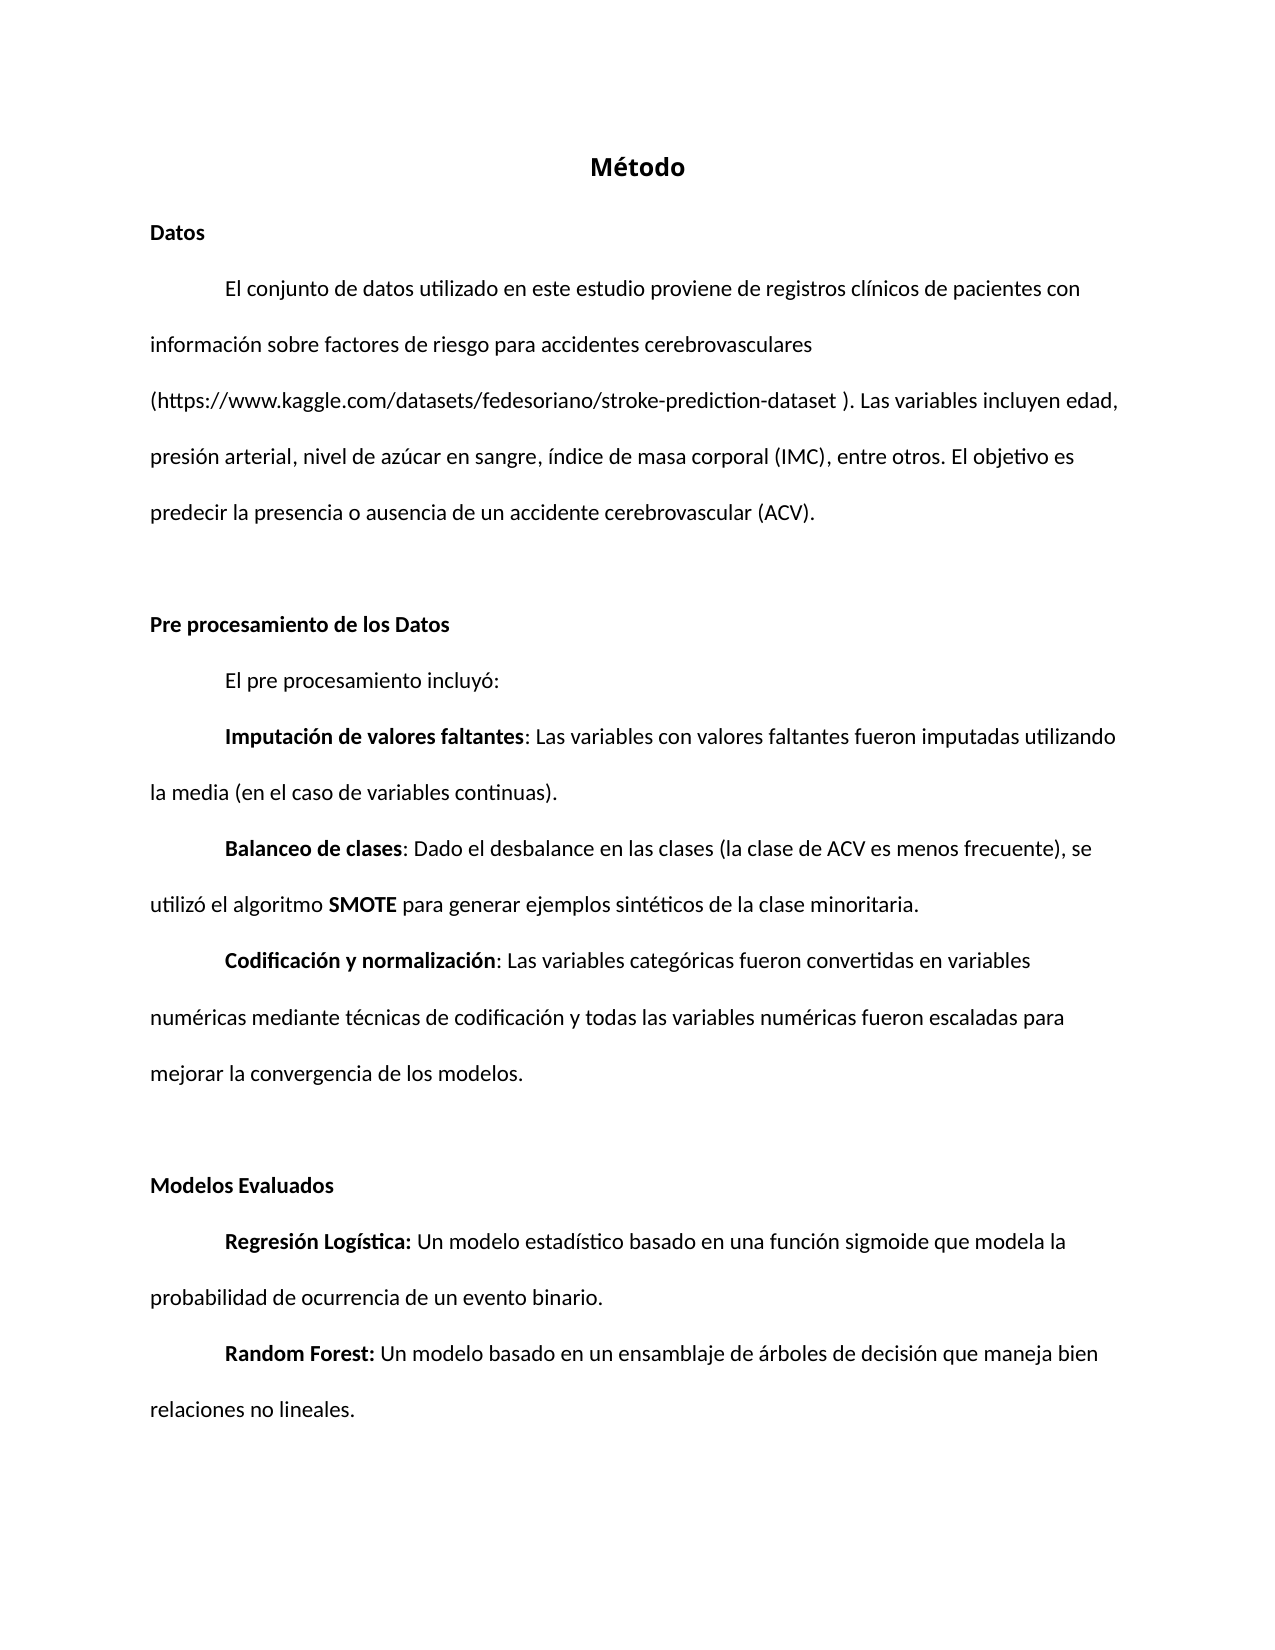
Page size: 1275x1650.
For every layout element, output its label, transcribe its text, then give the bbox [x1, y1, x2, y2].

text Imputación de valores faltantes: Las variables con valores faltantes fueron imputadas utilizando la media (en el caso de variables continuas). [150, 722, 1125, 807]
text El pre procesamiento incluyó: [150, 666, 1125, 694]
text Datos [150, 218, 1125, 246]
text El conjunto de datos utilizado en este estudio proviene de registros clínicos de pacientes con información sobre factores de riesgo para accidentes cerebrovasculares (https://www.kaggle.com/datasets/fedesoriano/stroke-prediction-dataset ). Las variables incluyen edad, presión arterial, nivel de azúcar en sangre, índice de masa corporal (IMC), entre otros. El objetivo es predecir la presencia o ausencia de un accidente cerebrovascular (ACV). [150, 274, 1125, 526]
text Codificación y normalización: Las variables categóricas fueron convertidas en variables numéricas mediante técnicas de codificación y todas las variables numéricas fueron escaladas para mejorar la convergencia de los modelos. [150, 947, 1125, 1087]
text Regresión Logística: Un modelo estadístico basado en una función sigmoide que modela la probabilidad de ocurrencia de un evento binario. [150, 1227, 1125, 1311]
text Balanceo de clases: Dado el desbalance en las clases (la clase de ACV es menos frecuente), se utilizó el algoritmo SMOTE para generar ejemplos sintéticos de la clase minoritaria. [150, 834, 1125, 919]
text Random Forest: Un modelo basado en un ensamblaje de árboles de decisión que maneja bien relaciones no lineales. [150, 1339, 1125, 1423]
text Método [150, 150, 1125, 184]
text Pre procesamiento de los Datos [150, 610, 1125, 638]
text Modelos Evaluados [150, 1171, 1125, 1199]
